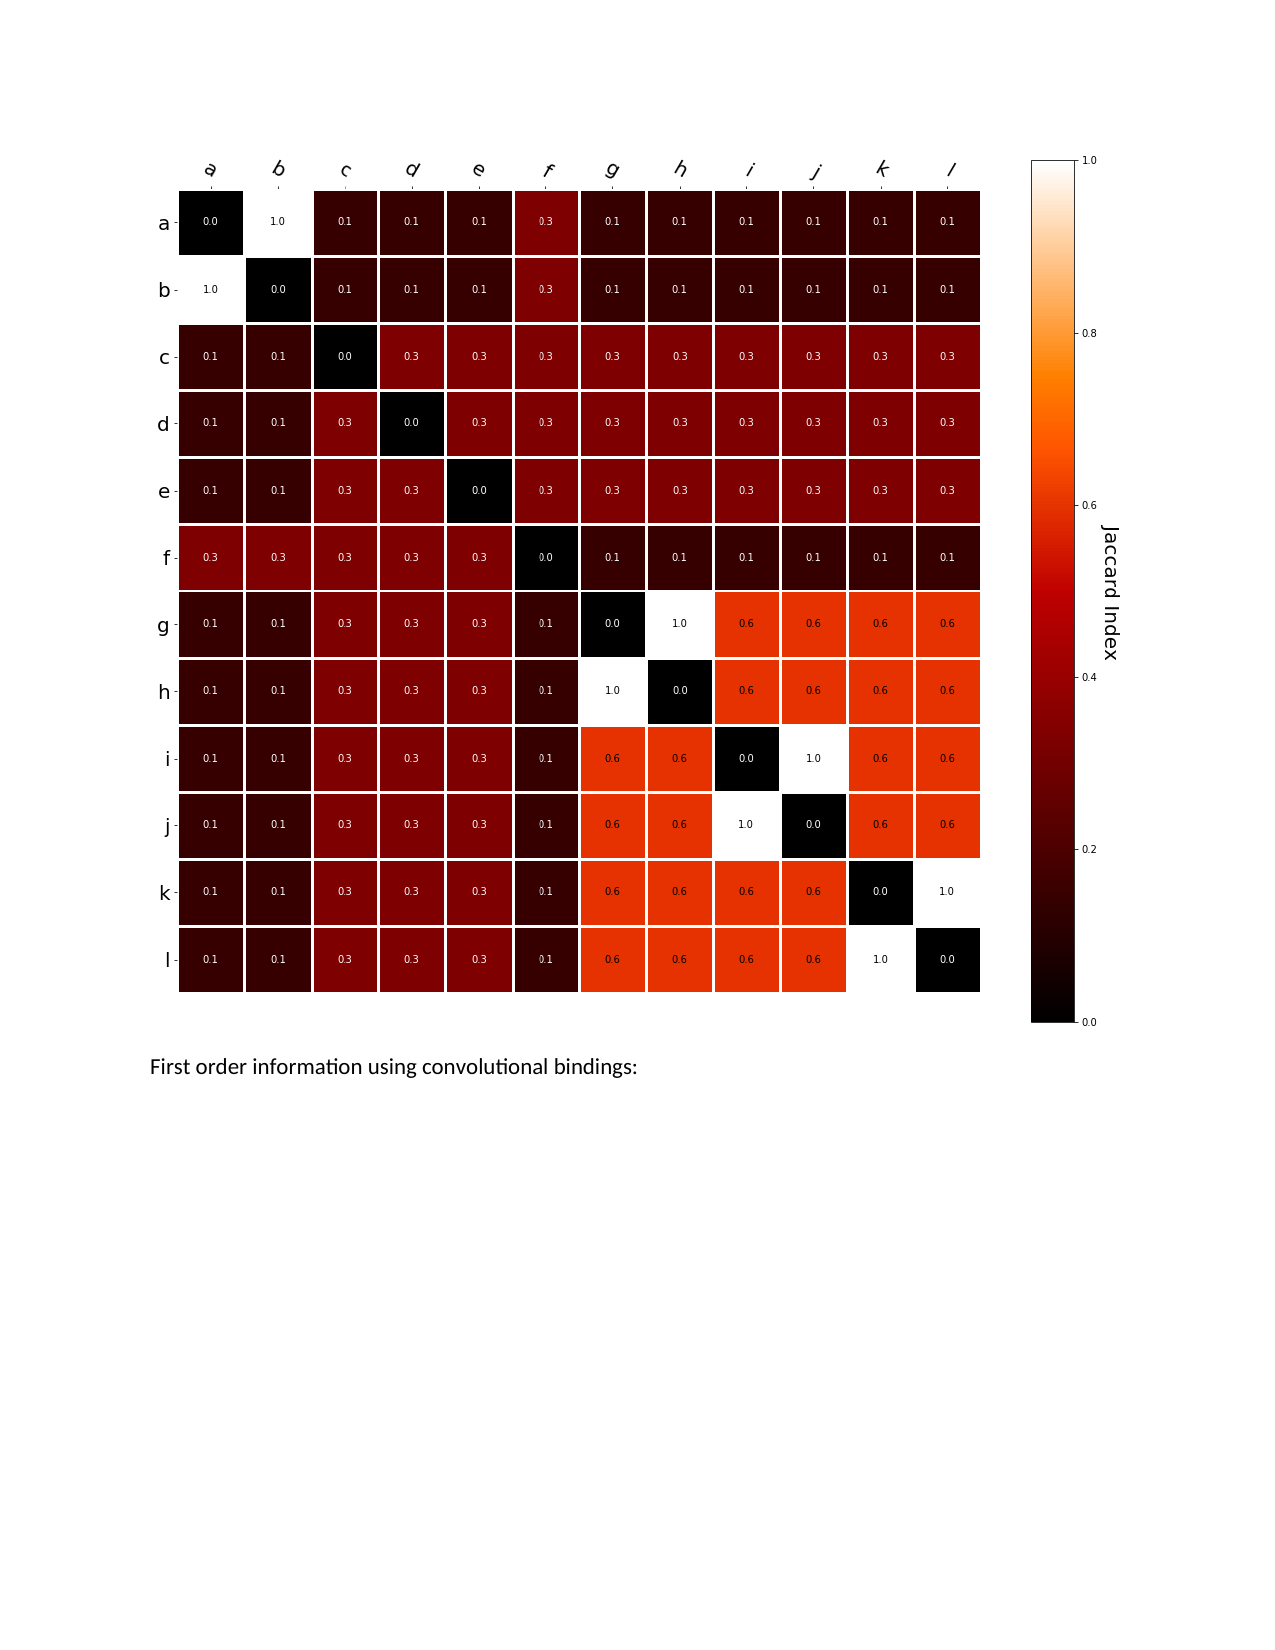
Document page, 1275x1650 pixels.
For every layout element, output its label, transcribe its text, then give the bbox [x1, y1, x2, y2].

text First order information using convolutional bindings: [150, 1052, 1125, 1080]
picture [150, 150, 1125, 1034]
